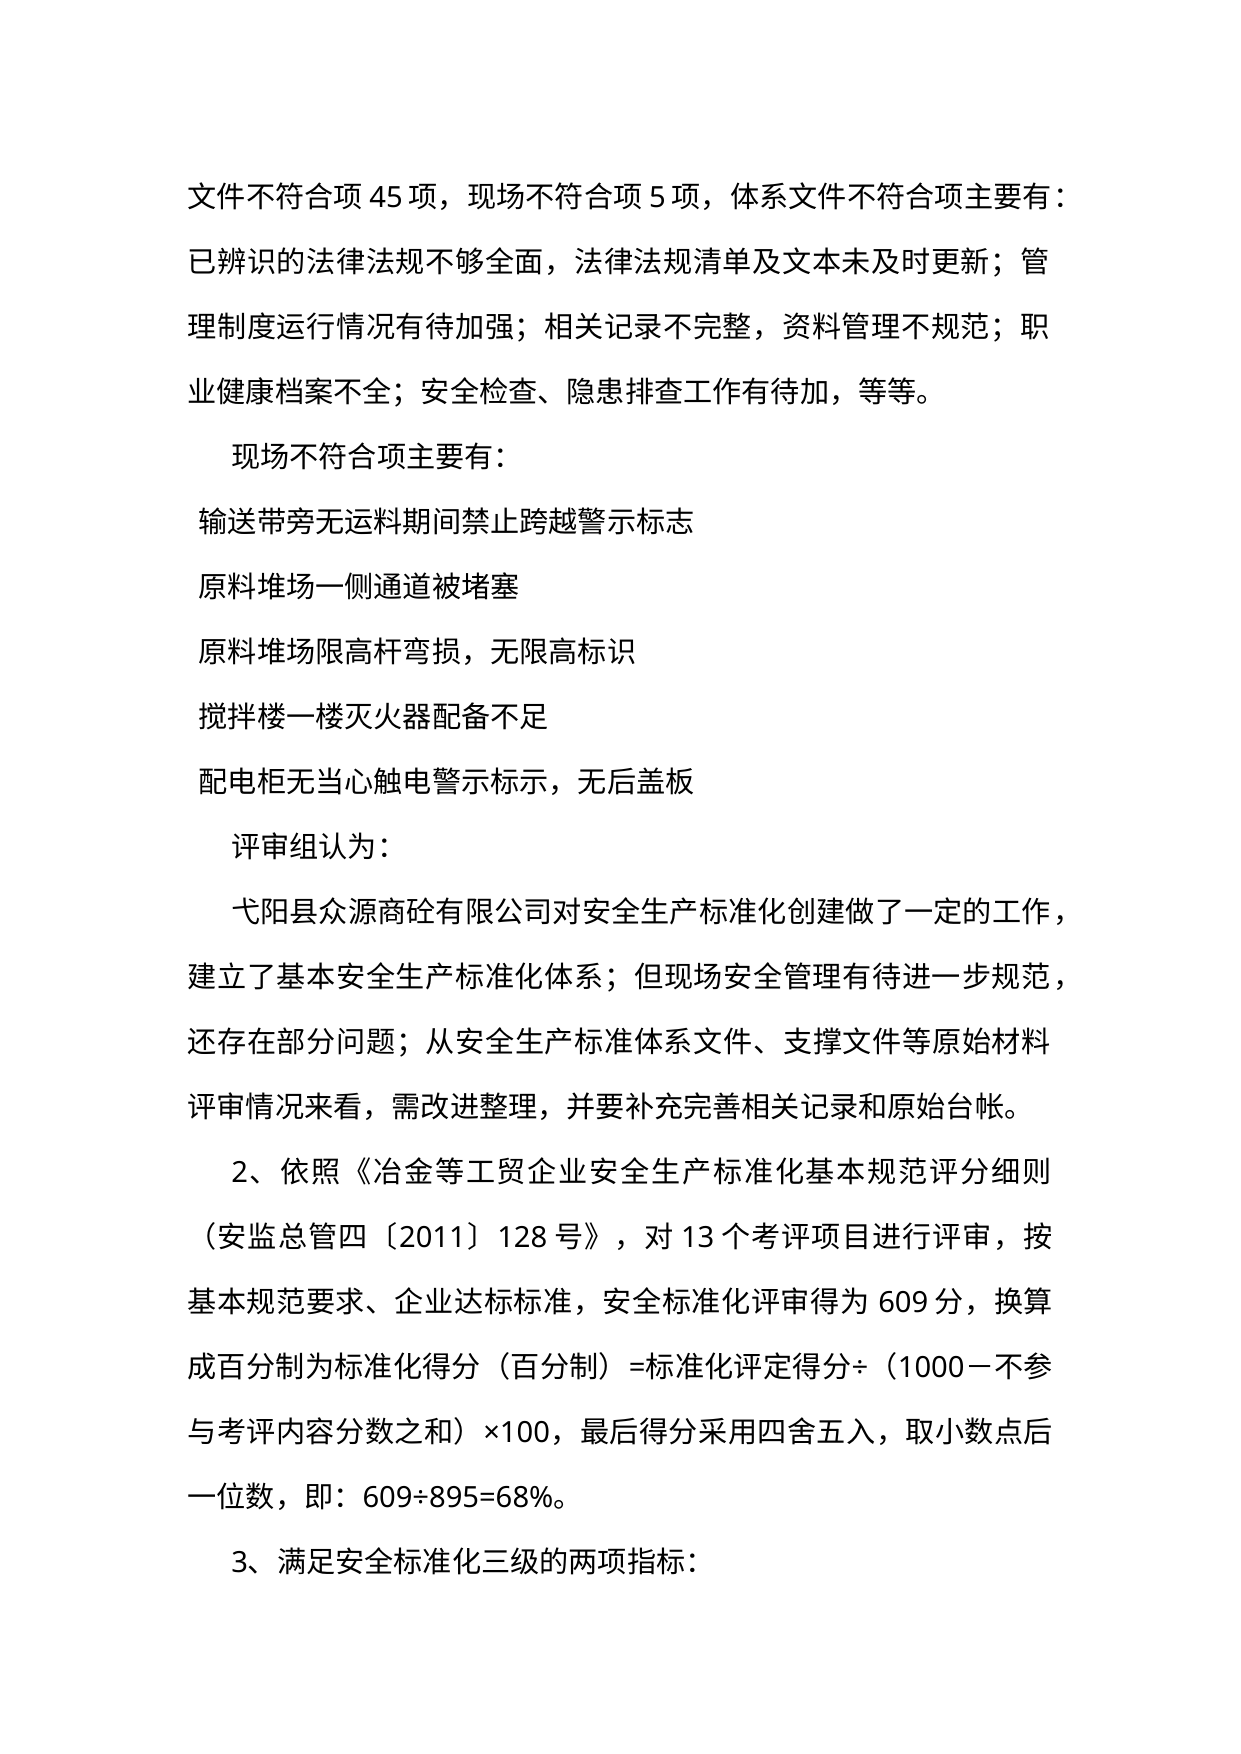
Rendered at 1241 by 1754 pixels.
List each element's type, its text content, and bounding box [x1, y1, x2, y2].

text 2、依照《冶金等工贸企业安全生产标准化基本规范评分细则（安监总管四〔2011〕128号》，对13个考评项目进行评审，按基本规范要求、企业达标标准，安全标准化评审得为609分，换算成百分制为标准化得分（百分制）=标准化评定得分÷（1000－不参与考评内容分数之和）×100，最后得分采用四舍五入，取小数点后一位数，即：609÷895=68%。 [187, 1137, 1053, 1527]
text 评审组认为： [187, 812, 1053, 877]
table_cell 搅拌楼一楼灭火器配备不足 [187, 682, 1053, 747]
table_header 输送带旁无运料期间禁止跨越警示标志 [187, 487, 1053, 552]
table_cell 原料堆场一侧通道被堵塞 [187, 552, 1053, 617]
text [187, 162, 1053, 422]
table_cell 配电柜无当心触电警示标示，无后盖板 [187, 747, 1053, 812]
text 3、满足安全标准化三级的两项指标： [187, 1527, 1053, 1592]
table_cell 原料堆场限高杆弯损，无限高标识 [187, 617, 1053, 682]
text 现场不符合项主要有： [187, 422, 1053, 487]
text 弋阳县众源商砼有限公司对安全生产标准化创建做了一定的工作，建立了基本安全生产标准化体系；但现场安全管理有待进一步规范，还存在部分问题；从安全生产标准体系文件、支撑文件等原始材料评审情况来看，需改进整理，并要补充完善相关记录和原始台帐。 [187, 877, 1053, 1137]
